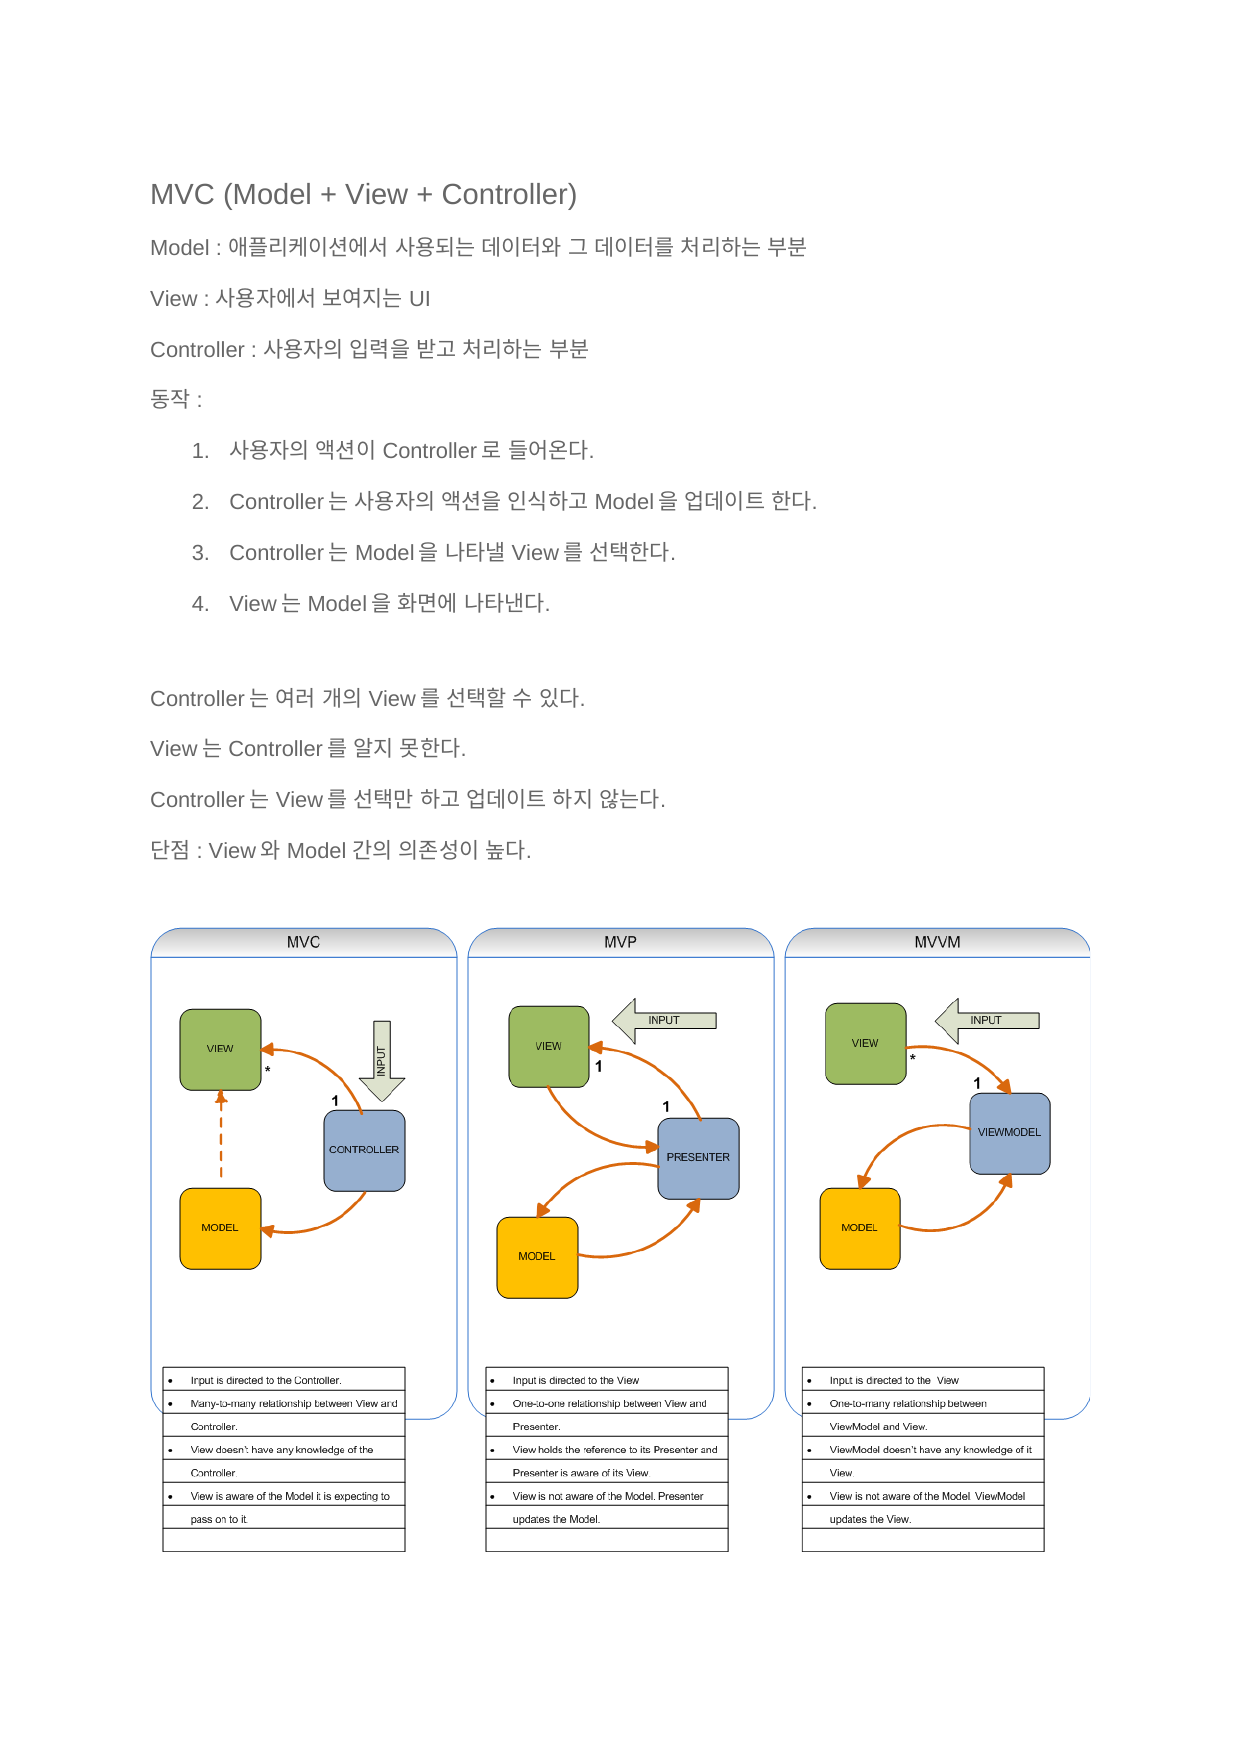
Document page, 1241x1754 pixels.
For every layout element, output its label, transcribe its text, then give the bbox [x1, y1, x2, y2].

text 단점 : View와 Model 간의 의존성이 높다. [150, 833, 1090, 865]
list View는 Model을 화면에 나타낸다. [192, 586, 1090, 617]
list Controller는 사용자의 액션을 인식하고 Model을 업데이트 한다. [192, 484, 1090, 516]
text Model : 애플리케이션에서 사용되는 데이터와 그 데이터를 처리하는 부분 [150, 230, 1090, 262]
text View는 Controller를 알지 못한다. [150, 731, 1090, 763]
picture [150, 927, 1091, 1552]
text Controller는 여러 개의 View를 선택할 수 있다. [150, 681, 1090, 712]
text 동작 : [150, 382, 1090, 414]
text Controller : 사용자의 입력을 받고 처리하는 부분 [150, 332, 1090, 363]
text MVC (Model + View + Controller) [150, 177, 1090, 211]
text Controller는 View를 선택만 하고 업데이트 하지 않는다. [150, 782, 1090, 814]
list 사용자의 액션이 Controller로 들어온다. [192, 433, 1090, 465]
text View : 사용자에서 보여지는 UI [150, 281, 1090, 312]
list Controller는 Model을 나타낼 View를 선택한다. [192, 535, 1090, 567]
